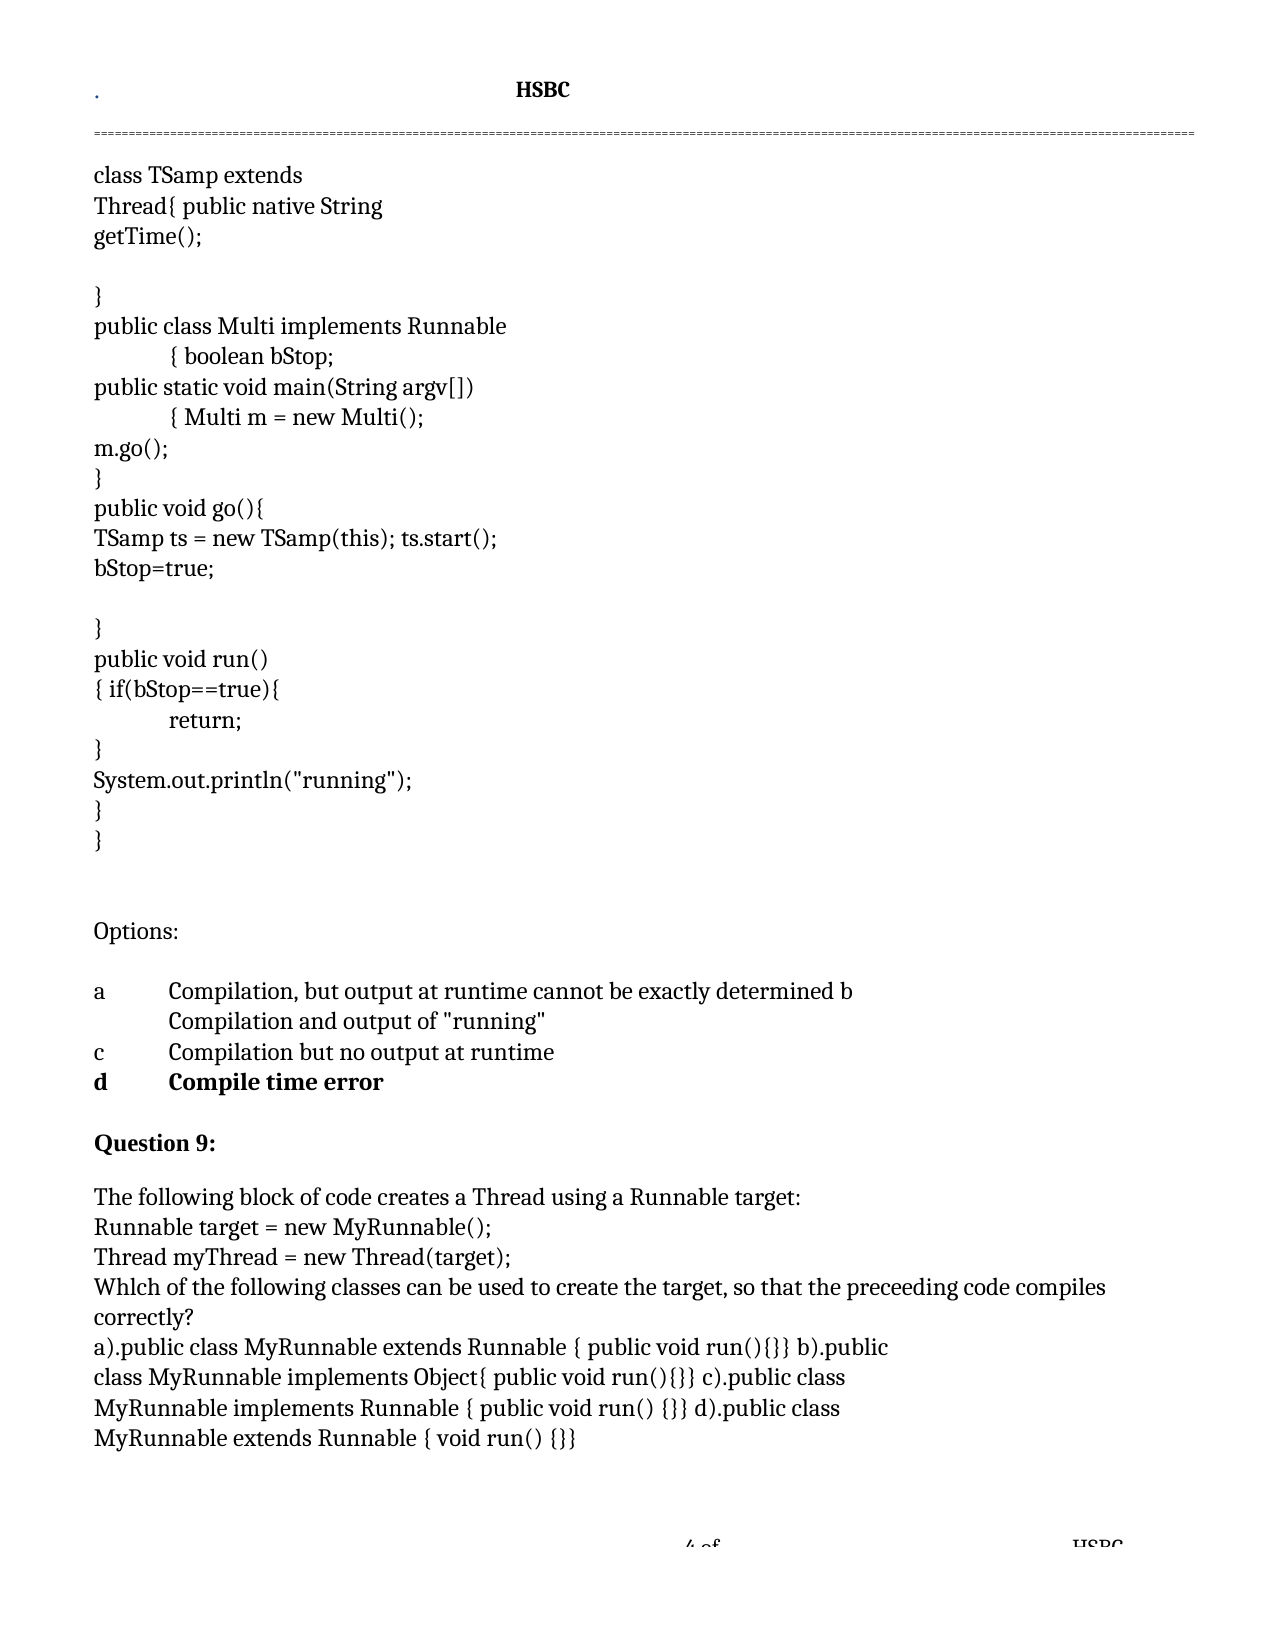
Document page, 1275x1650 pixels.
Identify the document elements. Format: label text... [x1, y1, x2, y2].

text return; [169, 705, 1214, 734]
text Question 9: [94, 1128, 1214, 1157]
text Whlch of the following classes can be used to create the target, so that the preceeding code compiles correctly? [94, 1273, 1159, 1332]
text public void go(){ [94, 494, 1214, 522]
text } [94, 826, 1214, 855]
text System.out.println("running"); [94, 766, 1214, 794]
text Options: [94, 917, 1214, 946]
text Runnable target = new MyRunnable(); Thread myThread = new Thread(target); [94, 1213, 536, 1272]
text a).public class MyRunnable extends Runnable { public void run(){}} b).public class MyRunnable implements Object{ public void run(){}} c).public class MyRunnable implements Runnable { public void run() {}} d).public class MyRunnable extends Runnable { void run() {}} [94, 1333, 904, 1452]
text public void run(){ if(bStop==true){ [94, 644, 286, 703]
text class TSamp extends Thread{ public native String getTime(); [94, 161, 423, 250]
text m.go(); [94, 433, 1214, 462]
text } [94, 796, 1214, 825]
text } [94, 282, 1214, 311]
text } [94, 614, 1214, 643]
list Compilation but no output at runtime [94, 1037, 1214, 1067]
text } [94, 735, 1214, 764]
text public class Multi implements Runnable { boolean bStop; [94, 312, 536, 371]
text a Compilation, but output at runtime cannot be exactly determined b Compilation and output of "running" [94, 977, 863, 1036]
text public static void main(String argv[]){ Multi m = new Multi(); [94, 372, 501, 431]
subtitle Compile time error [94, 1068, 1214, 1097]
text TSamp ts = new TSamp(this); ts.start(); bStop=true; [94, 524, 516, 583]
text The following block of code creates a Thread using a Runnable target: [94, 1182, 1214, 1211]
text } [94, 463, 1214, 492]
